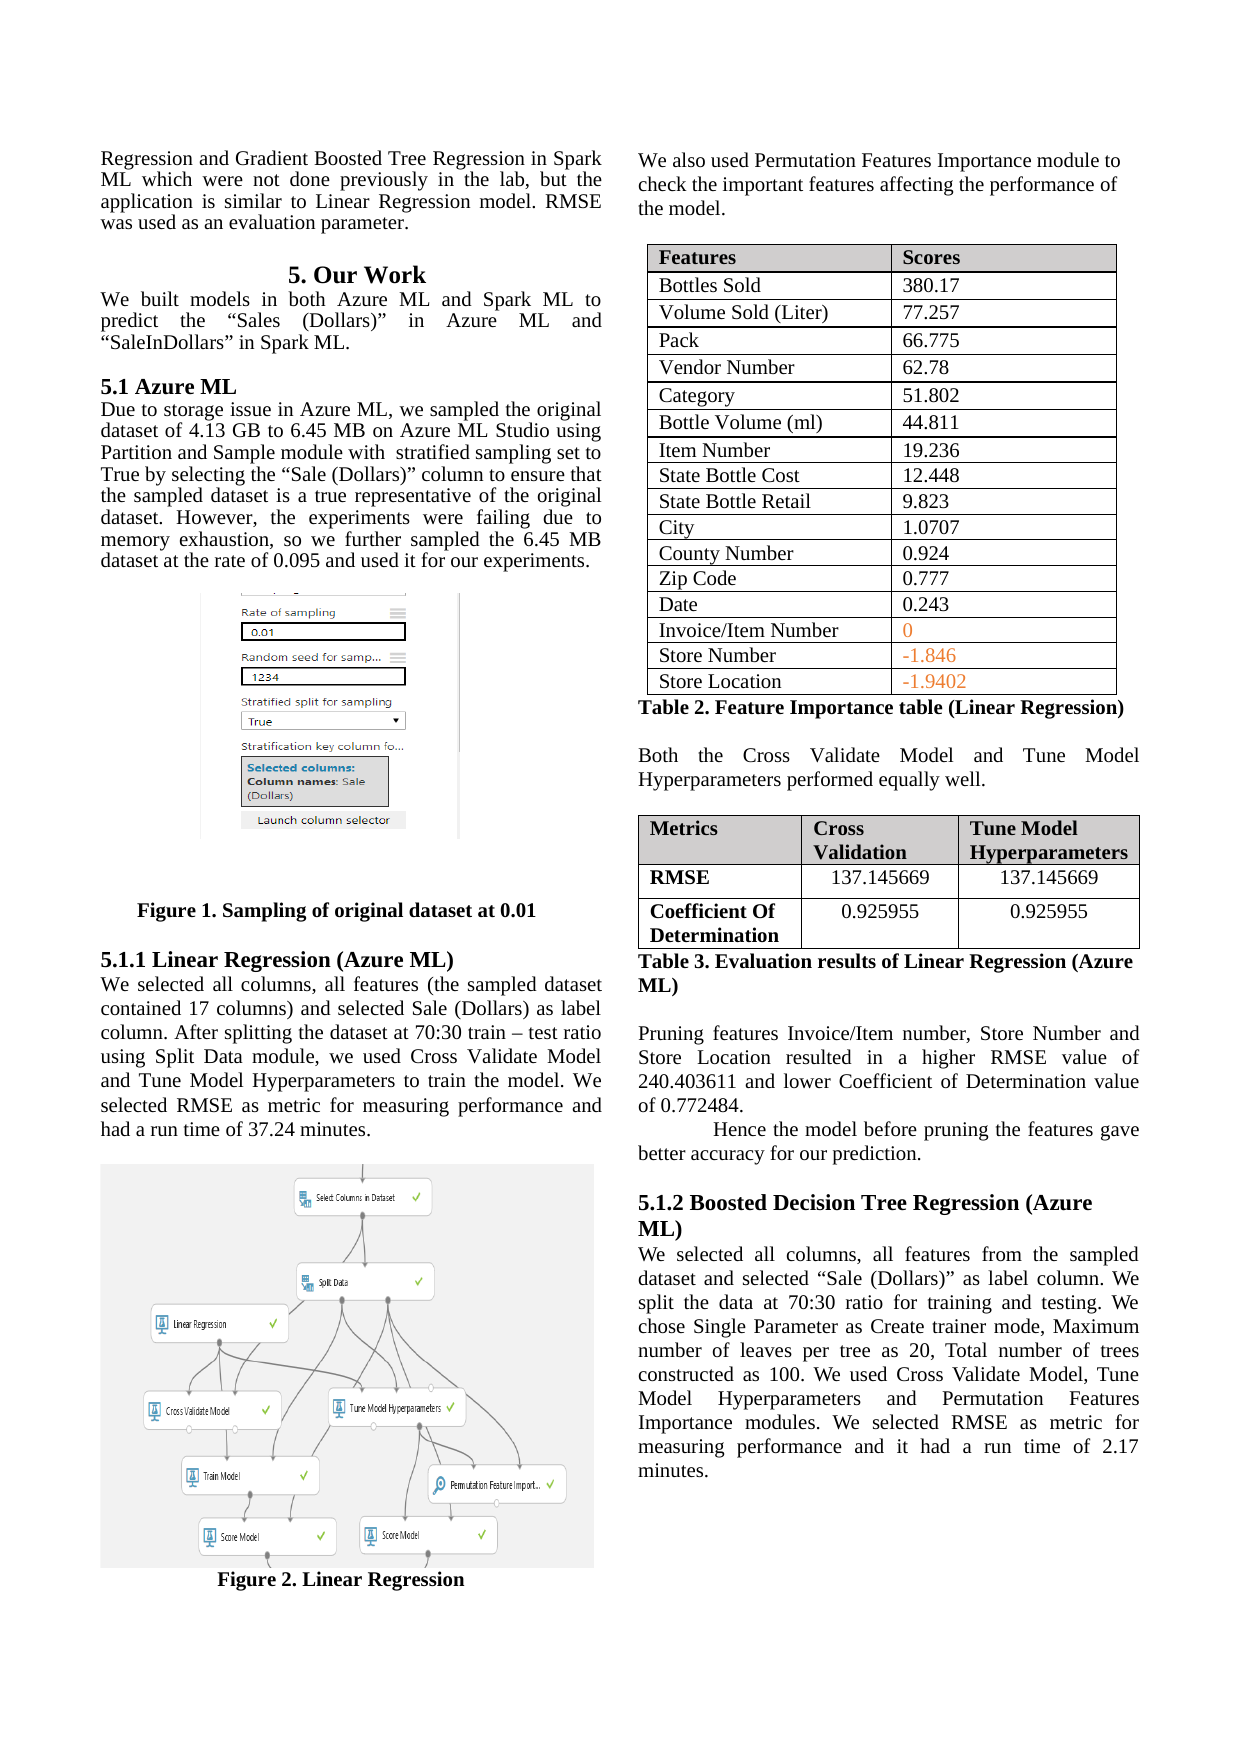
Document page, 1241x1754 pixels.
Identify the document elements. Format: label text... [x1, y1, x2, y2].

table_cell 62.78 [892, 355, 1116, 381]
table_cell 380.17 [892, 273, 1116, 299]
table_cell 137.145669 [959, 865, 1139, 898]
table_header Scores [892, 245, 1116, 271]
table_cell 44.811 [892, 410, 1116, 436]
picture [200, 593, 460, 839]
table_cell Category [648, 383, 891, 409]
table_cell -1.846 [892, 643, 1116, 668]
list Figure 2. Linear Regression [175, 1567, 602, 1591]
list We selected all columns, all features from the sampled dataset and selected “Sale (Dollars)” as label column. We split the data at 70:30 ratio for training and testing. We chose Single Parameter as Create trainer mode, Maximum number of leaves per tree as 20, Total number of trees constructed as 100. We used Cross Validate Model, Tune Model Hyperparameters and Permutation Features Importance modules. We selected RMSE as metric for measuring performance and it had a run time of 2.17 minutes. [638, 1242, 1140, 1482]
list Pruning features Invoice/Item number, Store Number and Store Location resulted in a higher RMSE value of 240.403611 and lower Coefficient of Determination value of 0.772484. [638, 1021, 1140, 1117]
table_cell Store Location [648, 669, 891, 694]
table_cell 1.0707 [892, 515, 1116, 539]
table_cell 19.236 [892, 438, 1116, 462]
table_cell Vendor Number [648, 355, 891, 381]
table_header Tune Model Hyperparameters [959, 816, 1139, 864]
table_cell Pack [648, 328, 891, 354]
table_header Metrics [639, 816, 801, 864]
table_cell 12.448 [892, 463, 1116, 488]
subtitle 5. Our Work [250, 260, 602, 289]
list Due to storage issue in Azure ML, we sampled the original dataset of 4.13 GB to 6.45 MB on Azure ML Studio using Partition and Sample module with stratified sampling set to True by selecting the “Sale (Dollars)” column to ensure that the sampled dataset is a true representative of the original dataset. However, the experiments were failing due to memory exhaustion, so we further sampled the 6.45 MB dataset at the rate of 0.095 and used it for our experiments. [100, 399, 602, 572]
list Table 3. Evaluation results of Linear Regression (Azure ML) [638, 949, 1140, 997]
list Hence the model before pruning the features gave better accuracy for our prediction. [638, 1117, 1140, 1165]
text Figure 1. Sampling of original dataset at 0.01 [100, 900, 602, 922]
table_cell 51.802 [892, 383, 1116, 409]
table_cell 0 [892, 618, 1116, 642]
table_cell County Number [648, 540, 891, 565]
table_cell Bottle Volume (ml) [648, 410, 891, 436]
table_cell Invoice/Item Number [648, 618, 891, 642]
list We also used Permutation Features Importance module to check the important features affecting the performance of the model. [638, 148, 1140, 220]
list Table 2. Feature Importance table (Linear Regression) [638, 695, 1140, 719]
table_header Cross Validation [802, 816, 958, 864]
table_cell City [648, 515, 891, 539]
table_cell -1.9402 [892, 669, 1116, 694]
table_cell 0.777 [892, 566, 1116, 591]
table_cell 0.924 [892, 540, 1116, 565]
table_cell State Bottle Retail [648, 489, 891, 514]
table_cell State Bottle Cost [648, 463, 891, 488]
table_cell 66.775 [892, 328, 1116, 354]
table_cell Store Number [648, 643, 891, 668]
table_cell 9.823 [892, 489, 1116, 514]
table_cell 0.925955 [802, 899, 958, 947]
table_cell Item Number [648, 438, 891, 462]
table_cell 0.925955 [959, 899, 1139, 947]
list 5.1.2 Boosted Decision Tree Regression (Azure ML) [638, 1189, 1140, 1242]
picture [100, 1164, 594, 1568]
table_cell Coefficient Of Determination [639, 899, 801, 947]
list We built models in both Azure ML and Spark ML to predict the “Sales (Dollars)” in Azure ML and “SaleInDollars” in Spark ML. [100, 289, 602, 354]
list 5.1.1 Linear Regression (Azure ML) [100, 946, 602, 972]
table_cell Bottles Sold [648, 273, 891, 299]
table_cell Volume Sold (Liter) [648, 300, 891, 326]
table_cell 0.243 [892, 592, 1116, 617]
list 5.1 Azure ML [100, 375, 602, 399]
table_cell Zip Code [648, 566, 891, 591]
table_cell 77.257 [892, 300, 1116, 326]
table_cell RMSE [639, 865, 801, 898]
table_cell Date [648, 592, 891, 617]
table_cell 137.145669 [802, 865, 958, 898]
table_header Features [648, 245, 891, 271]
list Both the Cross Validate Model and Tune Model Hyperparameters performed equally well. [638, 743, 1140, 791]
list We selected all columns, all features (the sampled dataset contained 17 columns) and selected Sale (Dollars) as label column. After splitting the dataset at 70:30 train – test ratio using Split Data module, we used Cross Validate Model and Tune Model Hyperparameters to train the model. We selected RMSE as metric for measuring performance and had a run time of 37.24 minutes. [100, 972, 602, 1141]
